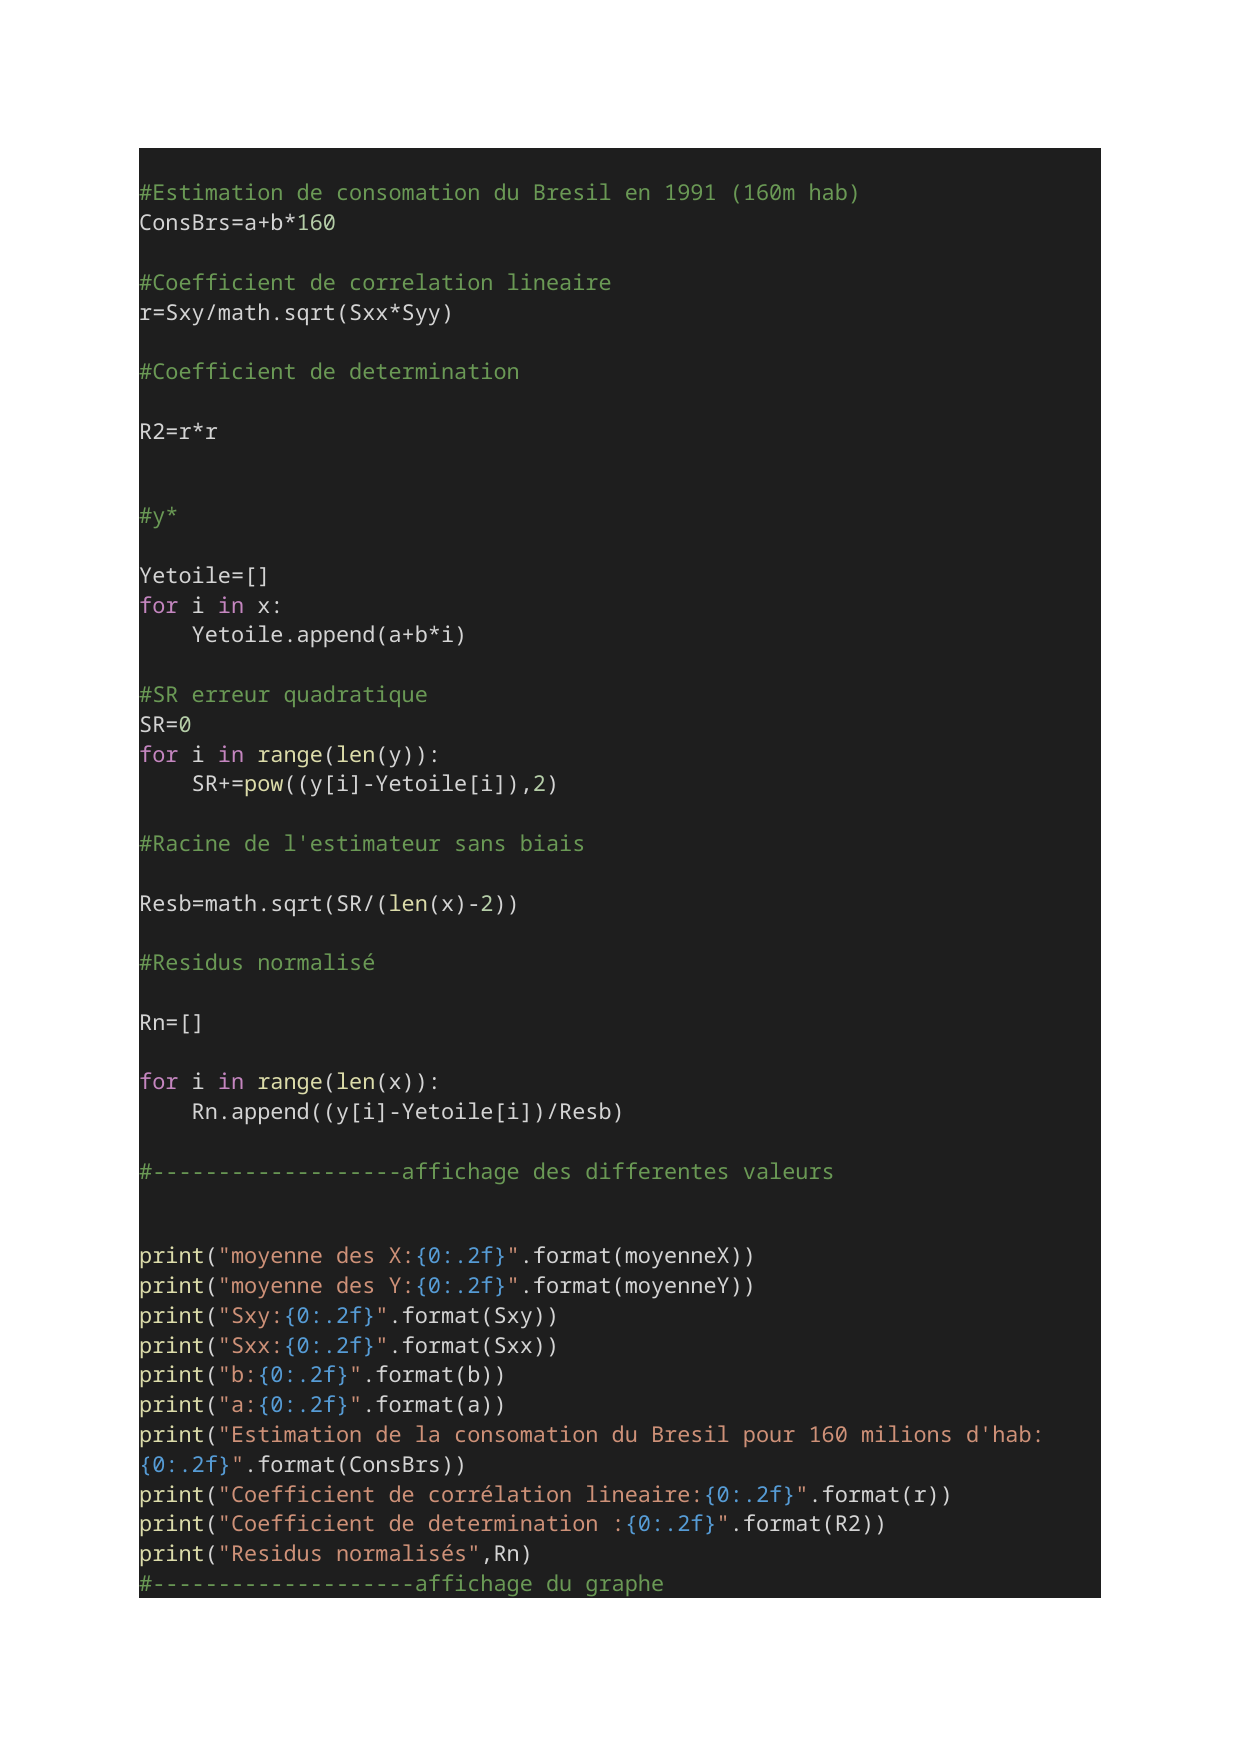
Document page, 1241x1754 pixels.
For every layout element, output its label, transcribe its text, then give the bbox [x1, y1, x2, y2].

text print("moyenne des Y:{0:.2f}".format(moyenneY)) [139, 1270, 1101, 1300]
text print("Estimation de la consomation du Bresil pour 160 milions d'hab:{0:.2f}".format(ConsBrs)) [139, 1419, 1101, 1479]
text #--------------------affichage du graphe [139, 1568, 1101, 1598]
text #Estimation de consomation du Bresil en 1991 (160m hab) [139, 177, 1101, 207]
text SR=0 [139, 709, 1101, 739]
text #y* [139, 500, 1101, 530]
text R2=r*r [139, 416, 1101, 446]
text #Coefficient de determination [139, 356, 1101, 386]
text SR+=pow((y[i]-Yetoile[i]),2) [139, 768, 1101, 798]
text print("a:{0:.2f}".format(a)) [139, 1389, 1101, 1419]
text print("Sxy:{0:.2f}".format(Sxy)) [139, 1300, 1101, 1330]
text for i in range(len(x)): [139, 1066, 1101, 1096]
text print("Residus normalisés",Rn) [139, 1538, 1101, 1568]
text #SR erreur quadratique [139, 679, 1101, 709]
text Resb=math.sqrt(SR/(len(x)-2)) [139, 888, 1101, 917]
text Rn=[] [139, 1007, 1101, 1037]
text for i in range(len(y)): [139, 739, 1101, 768]
text #Residus normalisé [139, 947, 1101, 977]
text Rn.append((y[i]-Yetoile[i])/Resb) [139, 1096, 1101, 1126]
text print("Coefficient de corrélation lineaire:{0:.2f}".format(r)) [139, 1479, 1101, 1508]
text #-------------------affichage des differentes valeurs [139, 1156, 1101, 1186]
text print("Coefficient de determination :{0:.2f}".format(R2)) [139, 1508, 1101, 1538]
text #Coefficient de correlation lineaire [139, 267, 1101, 297]
text #Racine de l'estimateur sans biais [139, 828, 1101, 858]
text r=Sxy/math.sqrt(Sxx*Syy) [139, 297, 1101, 326]
text print("b:{0:.2f}".format(b)) [139, 1359, 1101, 1389]
text Yetoile=[] [139, 560, 1101, 590]
text Yetoile.append(a+b*i) [139, 619, 1101, 649]
text ConsBrs=a+b*160 [139, 207, 1101, 237]
text for i in x: [139, 590, 1101, 619]
text print("moyenne des X:{0:.2f}".format(moyenneX)) [139, 1240, 1101, 1270]
text print("Sxx:{0:.2f}".format(Sxx)) [139, 1330, 1101, 1359]
